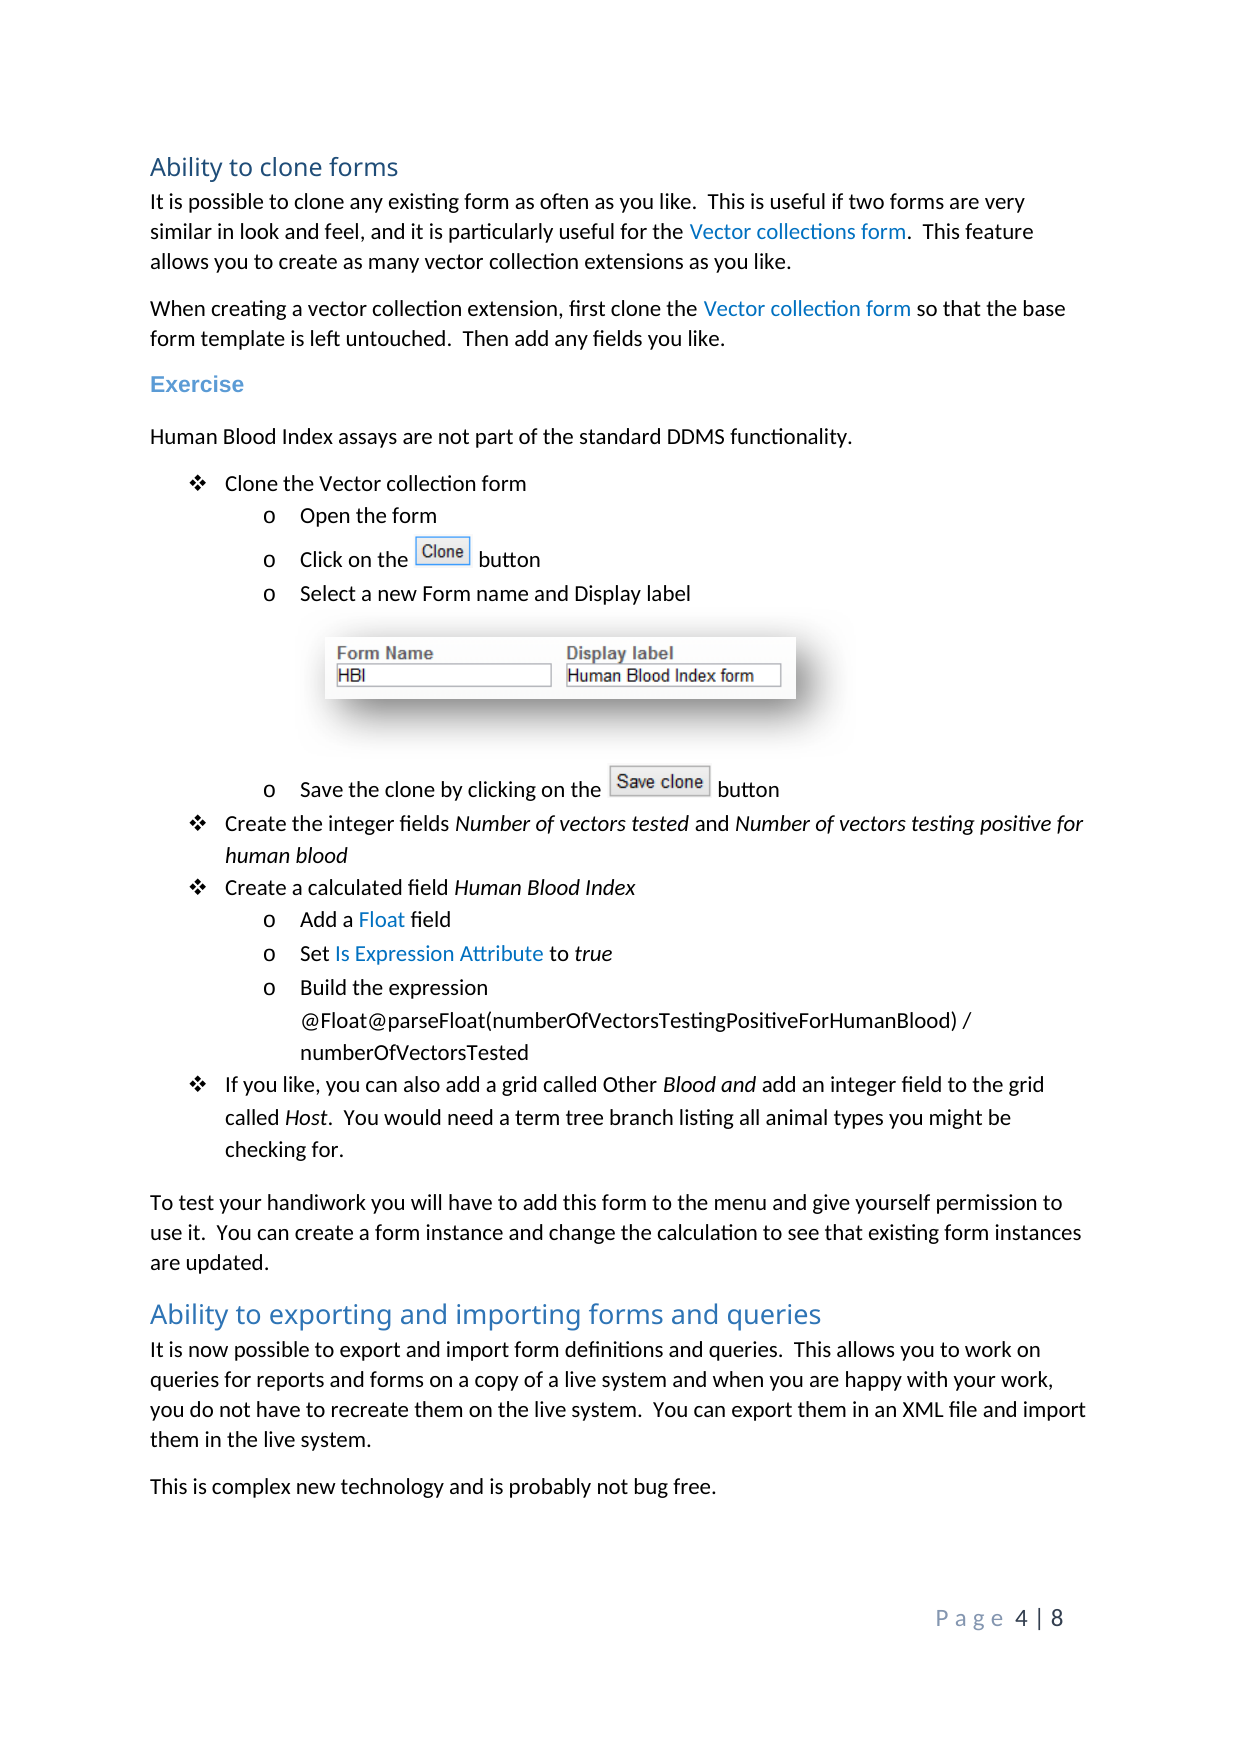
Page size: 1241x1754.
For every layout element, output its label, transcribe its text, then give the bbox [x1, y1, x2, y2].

list Click on the button [262, 535, 1090, 574]
list Build the expression @Float@parseFloat(numberOfVectorsTestingPositiveForHumanBlood) / numberOfVectorsTested [262, 973, 1090, 1066]
text It is now possible to export and import form definitions and queries. This allows you to work on queries for reports and forms on a copy of a live system and when you are happy with your work, you do not have to recreate them on the live system. You can export them in an XML file and import them in the live system. [150, 1335, 1090, 1453]
text When creating a vector collection extension, first clone the Vector collection form so that the base form template is left untouched. Then add any fields you like. [150, 294, 1090, 352]
subtitle Ability to clone forms [150, 150, 1090, 184]
text Exercise [150, 371, 1090, 397]
picture [325, 637, 796, 699]
text It is possible to clone any existing form as often as you like. This is useful if two forms are very similar in look and feel, and it is particularly useful for the Vector collections form. This feature allows you to create as many vector collection extensions as you like. [150, 187, 1090, 275]
text This is complex new technology and is probably not bug free. [150, 1472, 1090, 1500]
picture [607, 763, 712, 798]
subtitle Ability to exporting and importing forms and queries [150, 1295, 1090, 1332]
text Human Blood Index assays are not part of the standard DDMS functionality. [150, 422, 1090, 450]
list Add a Float field [262, 906, 1090, 935]
picture [413, 534, 473, 568]
list Open the form [262, 501, 1090, 530]
list Create the integer fields Number of vectors tested and Number of vectors testing positive for human blood [187, 809, 1090, 869]
list Create a calculated field Human Blood Index [187, 873, 1090, 901]
list Clone the Vector collection form [187, 469, 1090, 497]
list Save the clone by clicking on the button [262, 763, 1090, 805]
text To test your handiwork you will have to add this form to the menu and give yourself permission to use it. You can create a form instance and change the calculation to see that existing form instances are updated. [150, 1188, 1090, 1276]
list Select a new Form name and Display label [262, 579, 1090, 759]
list Set Is Expression Attribute to true [262, 939, 1090, 968]
list If you like, you can also add a grid called Other Blood and add an integer field to the grid called Host. You would need a term tree branch listing all animal types you might be checking for. [187, 1070, 1090, 1163]
